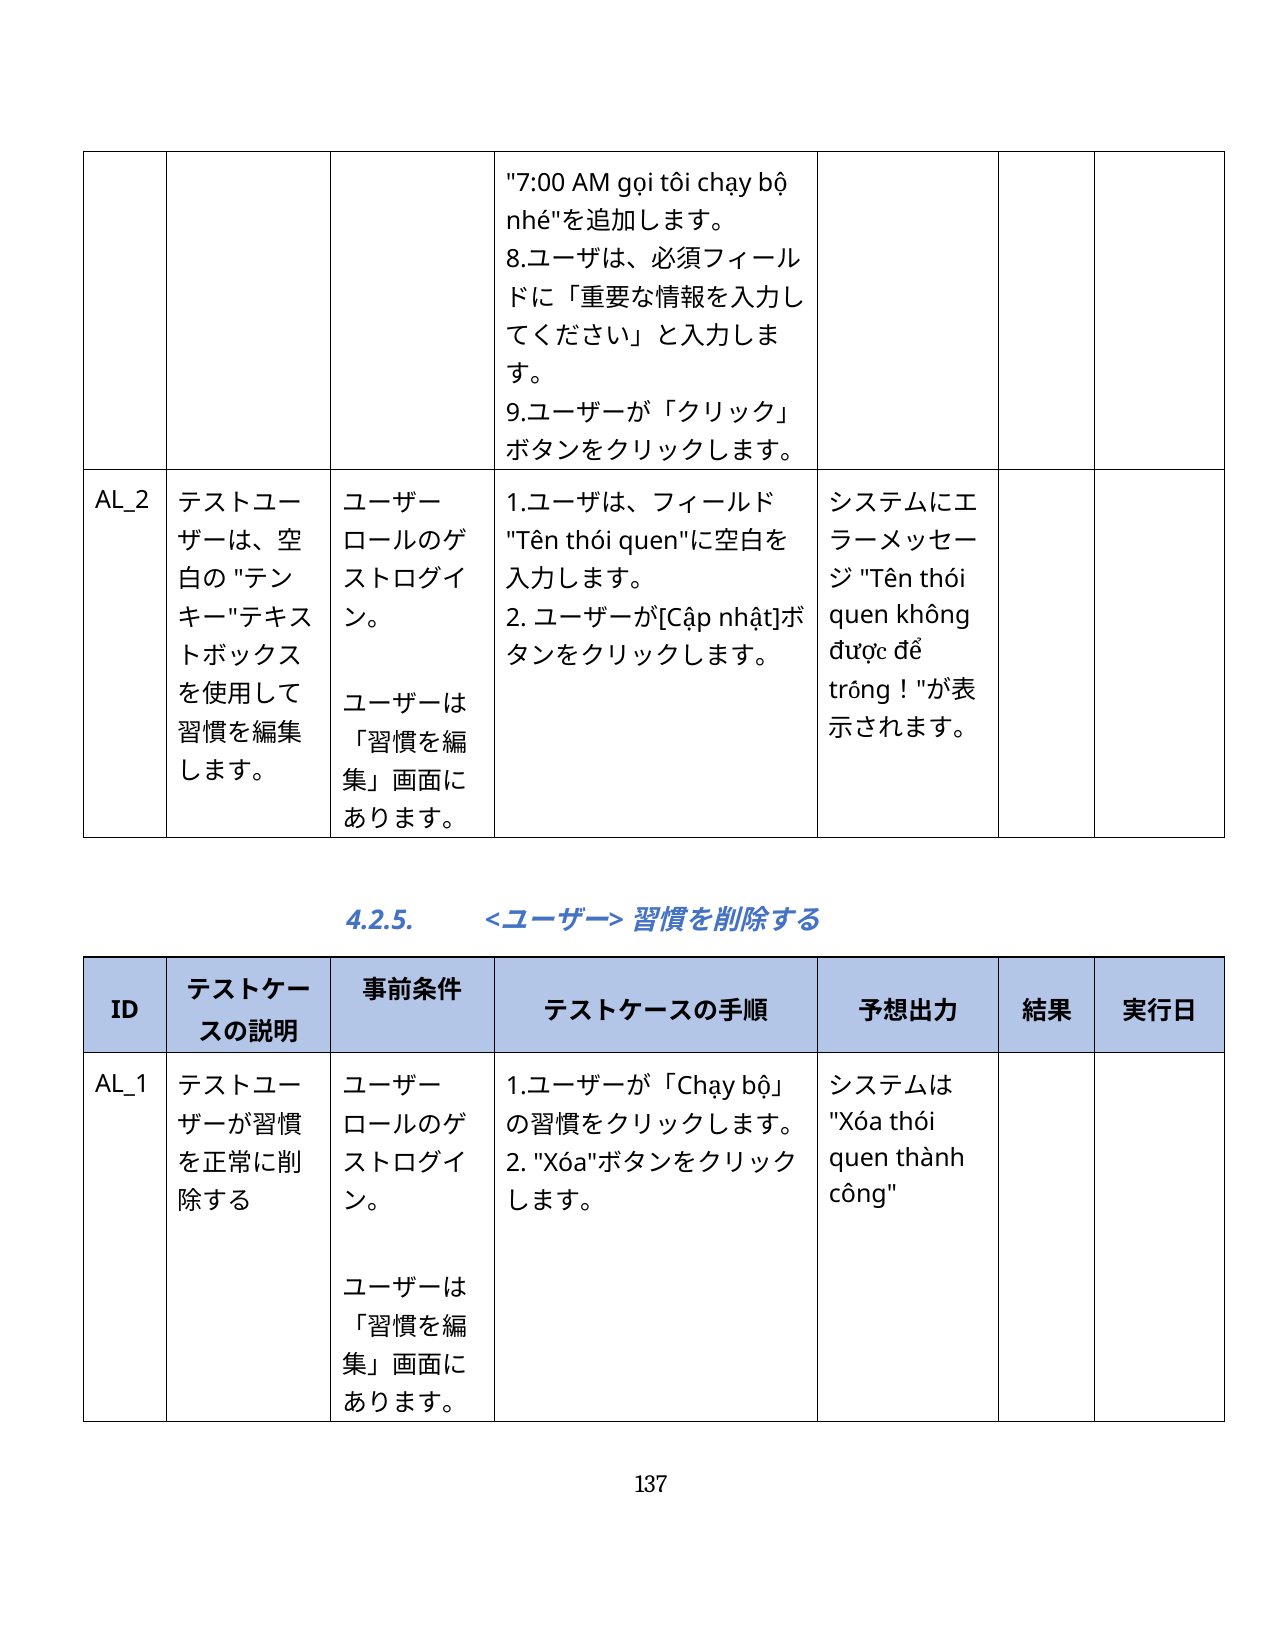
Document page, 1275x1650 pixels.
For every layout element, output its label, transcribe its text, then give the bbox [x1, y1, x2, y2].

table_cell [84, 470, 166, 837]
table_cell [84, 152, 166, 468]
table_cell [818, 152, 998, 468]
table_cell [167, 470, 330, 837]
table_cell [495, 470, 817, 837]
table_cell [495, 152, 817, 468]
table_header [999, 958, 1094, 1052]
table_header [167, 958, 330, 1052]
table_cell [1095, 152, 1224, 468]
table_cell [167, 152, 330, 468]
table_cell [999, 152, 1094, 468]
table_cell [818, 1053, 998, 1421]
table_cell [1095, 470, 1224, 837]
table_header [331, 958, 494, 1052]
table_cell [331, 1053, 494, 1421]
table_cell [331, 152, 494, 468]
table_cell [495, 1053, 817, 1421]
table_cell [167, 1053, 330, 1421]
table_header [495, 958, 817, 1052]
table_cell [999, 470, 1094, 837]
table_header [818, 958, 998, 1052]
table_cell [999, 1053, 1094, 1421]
text <ユーザー> 習慣を削除する [346, 898, 1125, 937]
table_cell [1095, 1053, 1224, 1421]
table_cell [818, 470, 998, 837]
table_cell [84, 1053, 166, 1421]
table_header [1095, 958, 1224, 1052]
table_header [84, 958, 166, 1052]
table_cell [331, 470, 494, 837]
